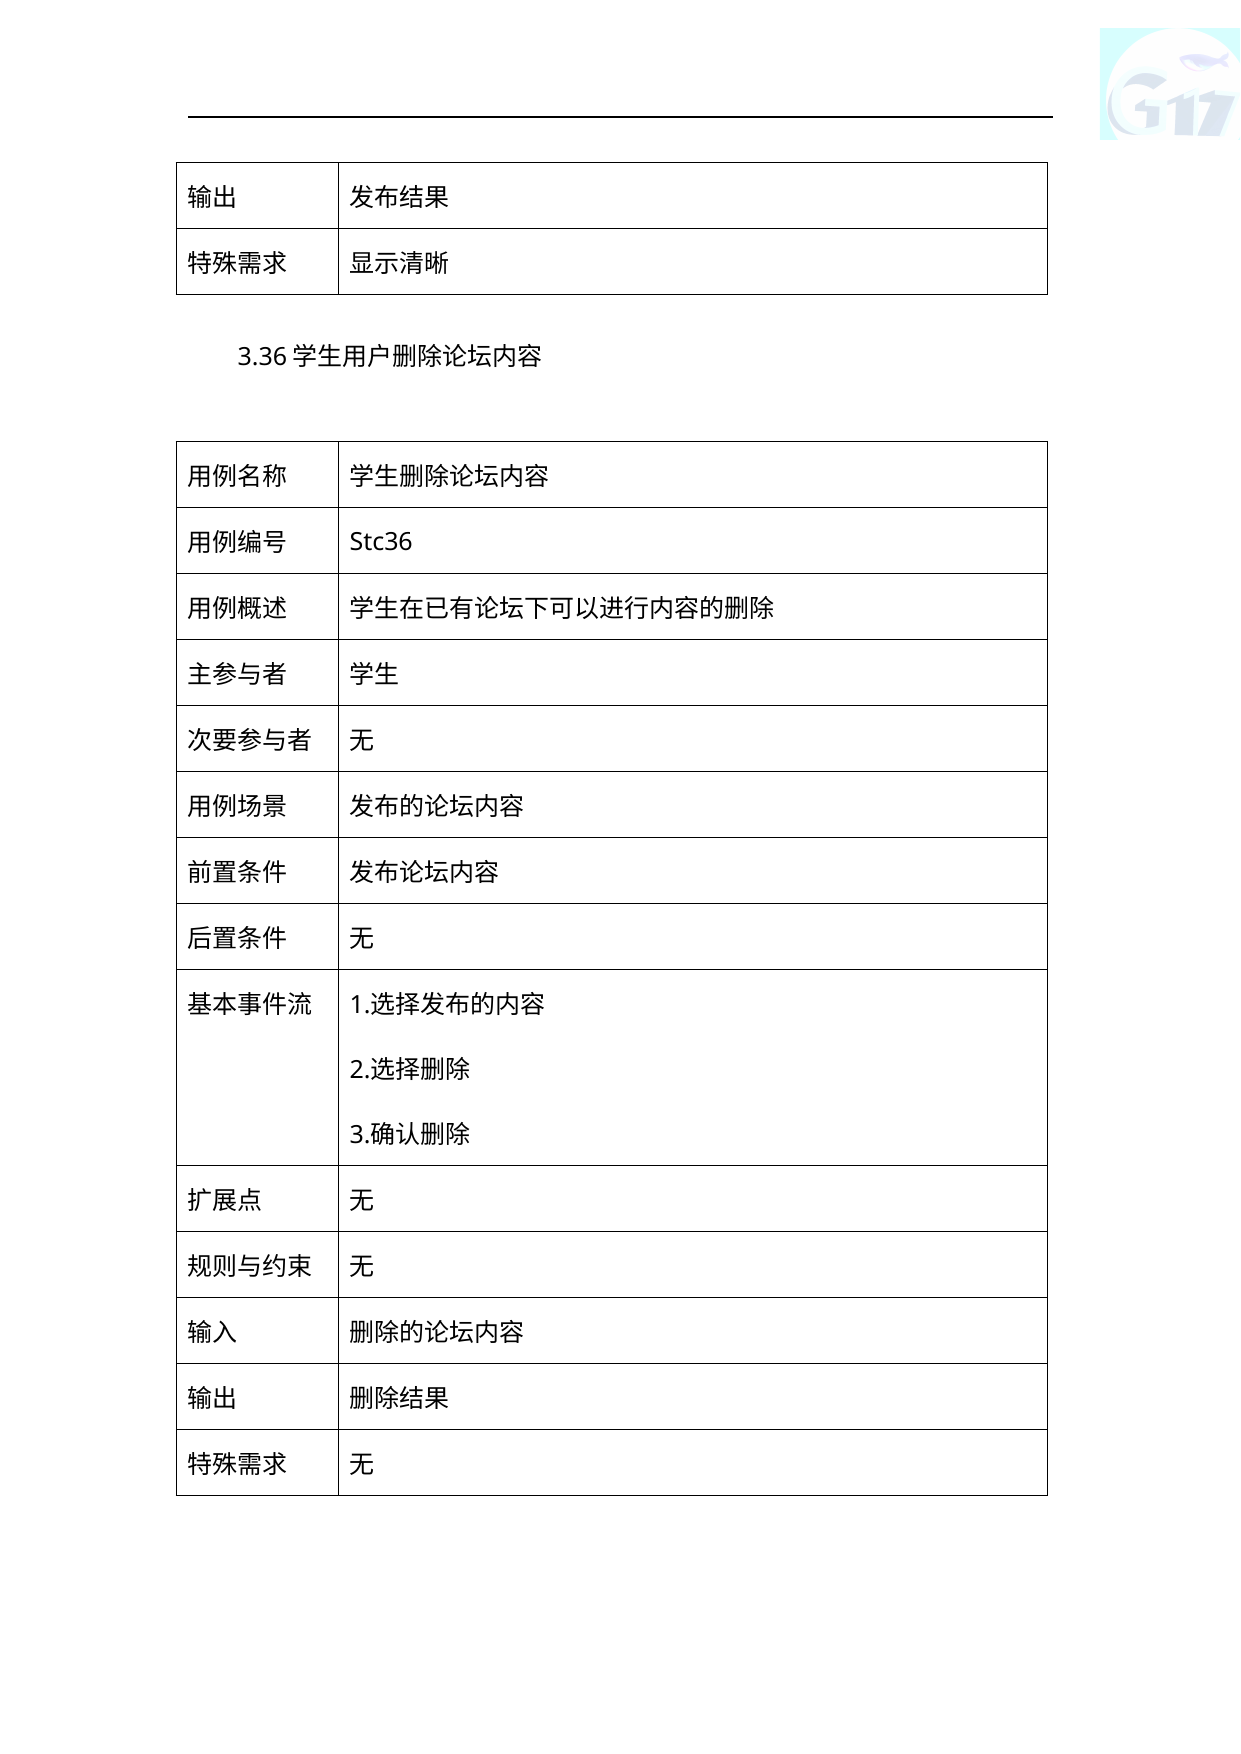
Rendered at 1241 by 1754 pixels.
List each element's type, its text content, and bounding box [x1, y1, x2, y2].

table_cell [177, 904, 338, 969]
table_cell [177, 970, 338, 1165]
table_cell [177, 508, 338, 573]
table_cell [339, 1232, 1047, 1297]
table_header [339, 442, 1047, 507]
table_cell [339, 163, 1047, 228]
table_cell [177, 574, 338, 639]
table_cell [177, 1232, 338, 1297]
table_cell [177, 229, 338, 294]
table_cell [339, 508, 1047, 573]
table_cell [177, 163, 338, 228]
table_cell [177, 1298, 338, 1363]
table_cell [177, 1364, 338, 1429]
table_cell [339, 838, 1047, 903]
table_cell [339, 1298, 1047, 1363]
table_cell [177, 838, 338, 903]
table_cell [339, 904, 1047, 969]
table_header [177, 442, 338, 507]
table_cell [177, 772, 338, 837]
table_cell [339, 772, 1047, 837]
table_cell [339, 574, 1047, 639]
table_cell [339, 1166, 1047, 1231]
subtitle 3.36学生用户删除论坛内容 [187, 322, 1053, 387]
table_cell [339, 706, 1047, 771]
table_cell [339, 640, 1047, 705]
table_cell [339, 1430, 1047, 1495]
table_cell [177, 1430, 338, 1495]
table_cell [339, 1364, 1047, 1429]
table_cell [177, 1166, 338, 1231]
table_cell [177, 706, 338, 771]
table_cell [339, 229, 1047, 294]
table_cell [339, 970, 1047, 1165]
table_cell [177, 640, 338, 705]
